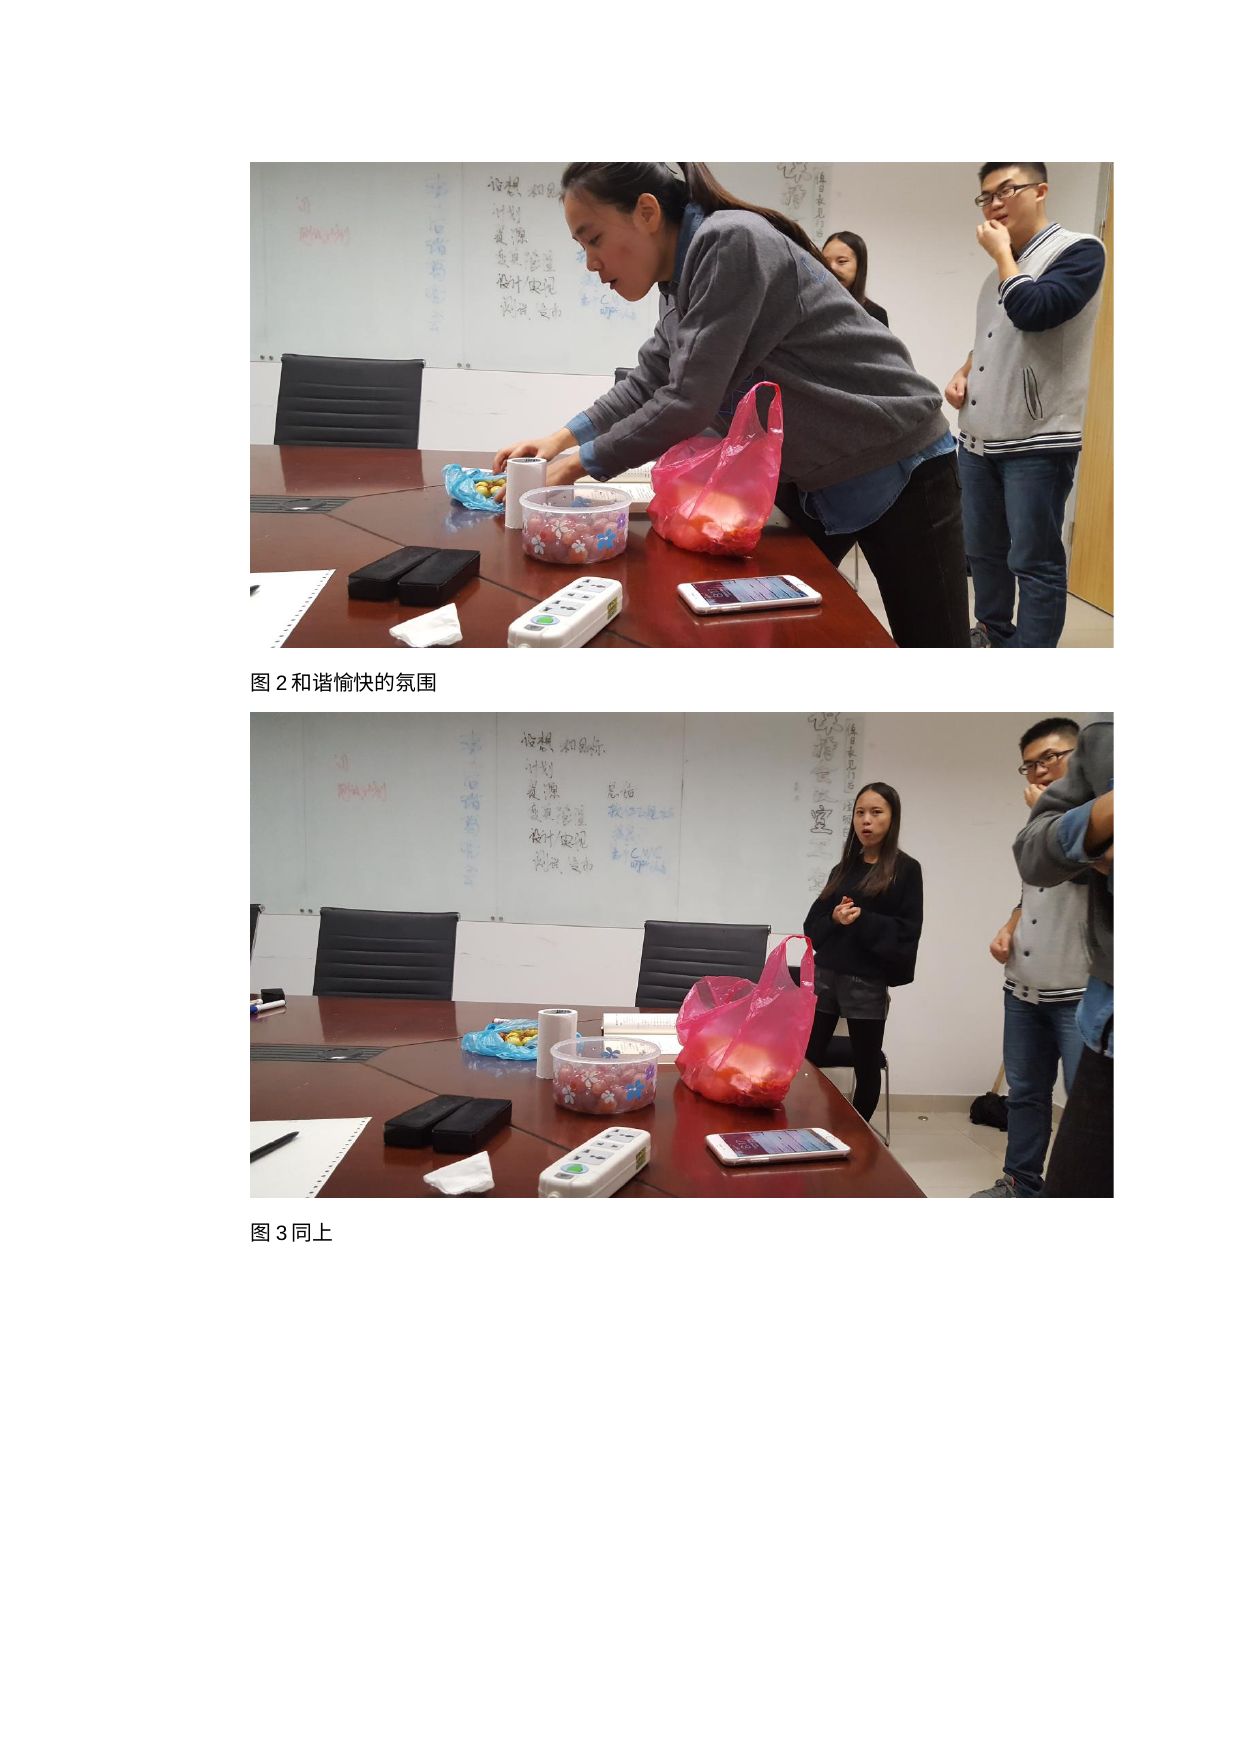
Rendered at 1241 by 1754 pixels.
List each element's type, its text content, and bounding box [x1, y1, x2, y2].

picture [250, 712, 1114, 1198]
text 图 2和谐愉快的氛围 [187, 665, 1053, 697]
picture [250, 162, 1114, 648]
text 图 3同上 [187, 1215, 1053, 1247]
